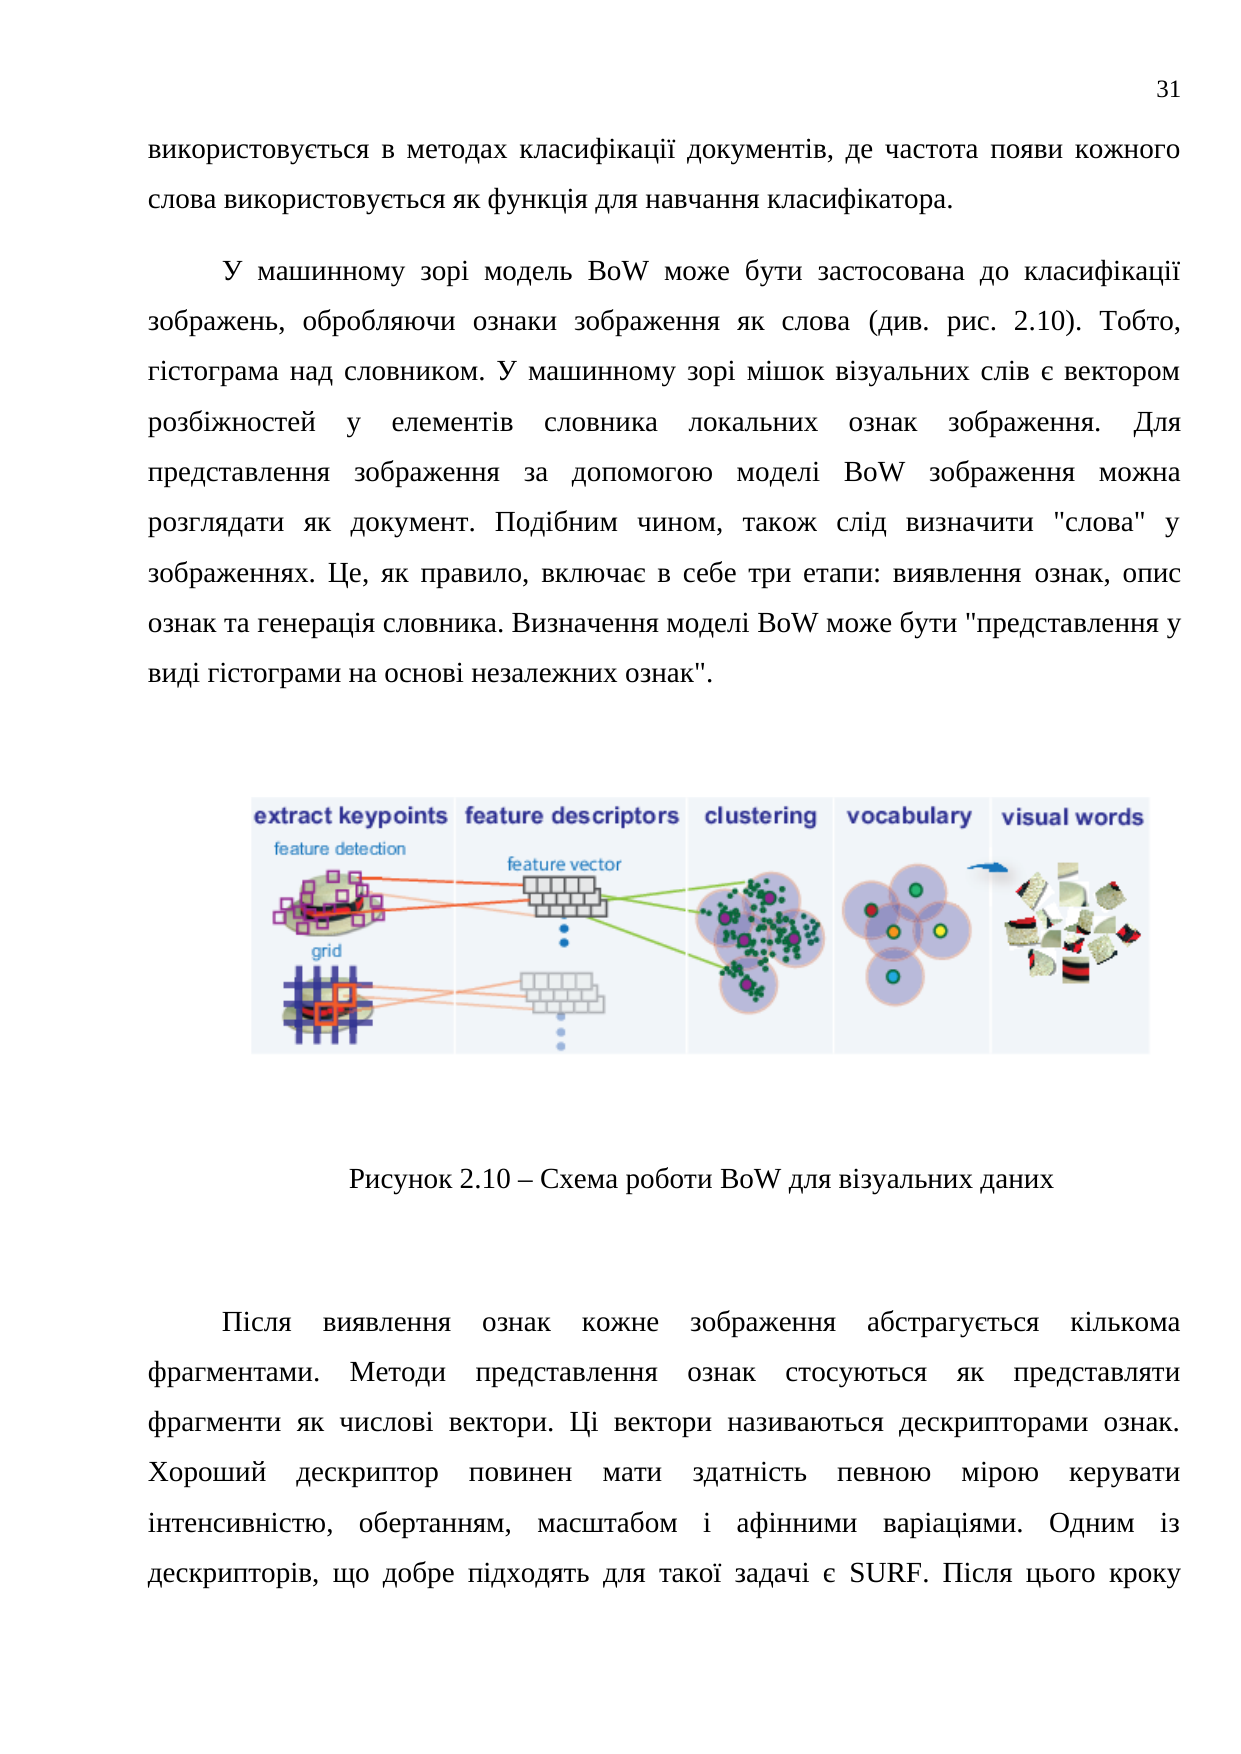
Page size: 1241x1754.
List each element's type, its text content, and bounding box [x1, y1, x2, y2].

text Рисунок 2.10 – Схема роботи BoW для візуальних даних [148, 1161, 1181, 1195]
picture [251, 797, 1152, 1056]
text У машинному зорі модель BoW може бути застосована до класифікації зображень, обробляючи ознаки зображення як слова (див. рис. 2.10). Тобто, гістограма над словником. У машинному зорі мішок візуальних слів є вектором розбіжностей у елементів словника локальних ознак зображення. Для представлення зображення за допомогою моделі BoW зображення можна розглядати як документ. Подібним чином, також слід визначити "слова" у зображеннях. Це, як правило, включає в себе три етапи: виявлення ознак, опис ознак та генерація словника. Визначення моделі BoW може бути "представлення у виді гістограми на основі незалежних ознак". [148, 253, 1181, 689]
